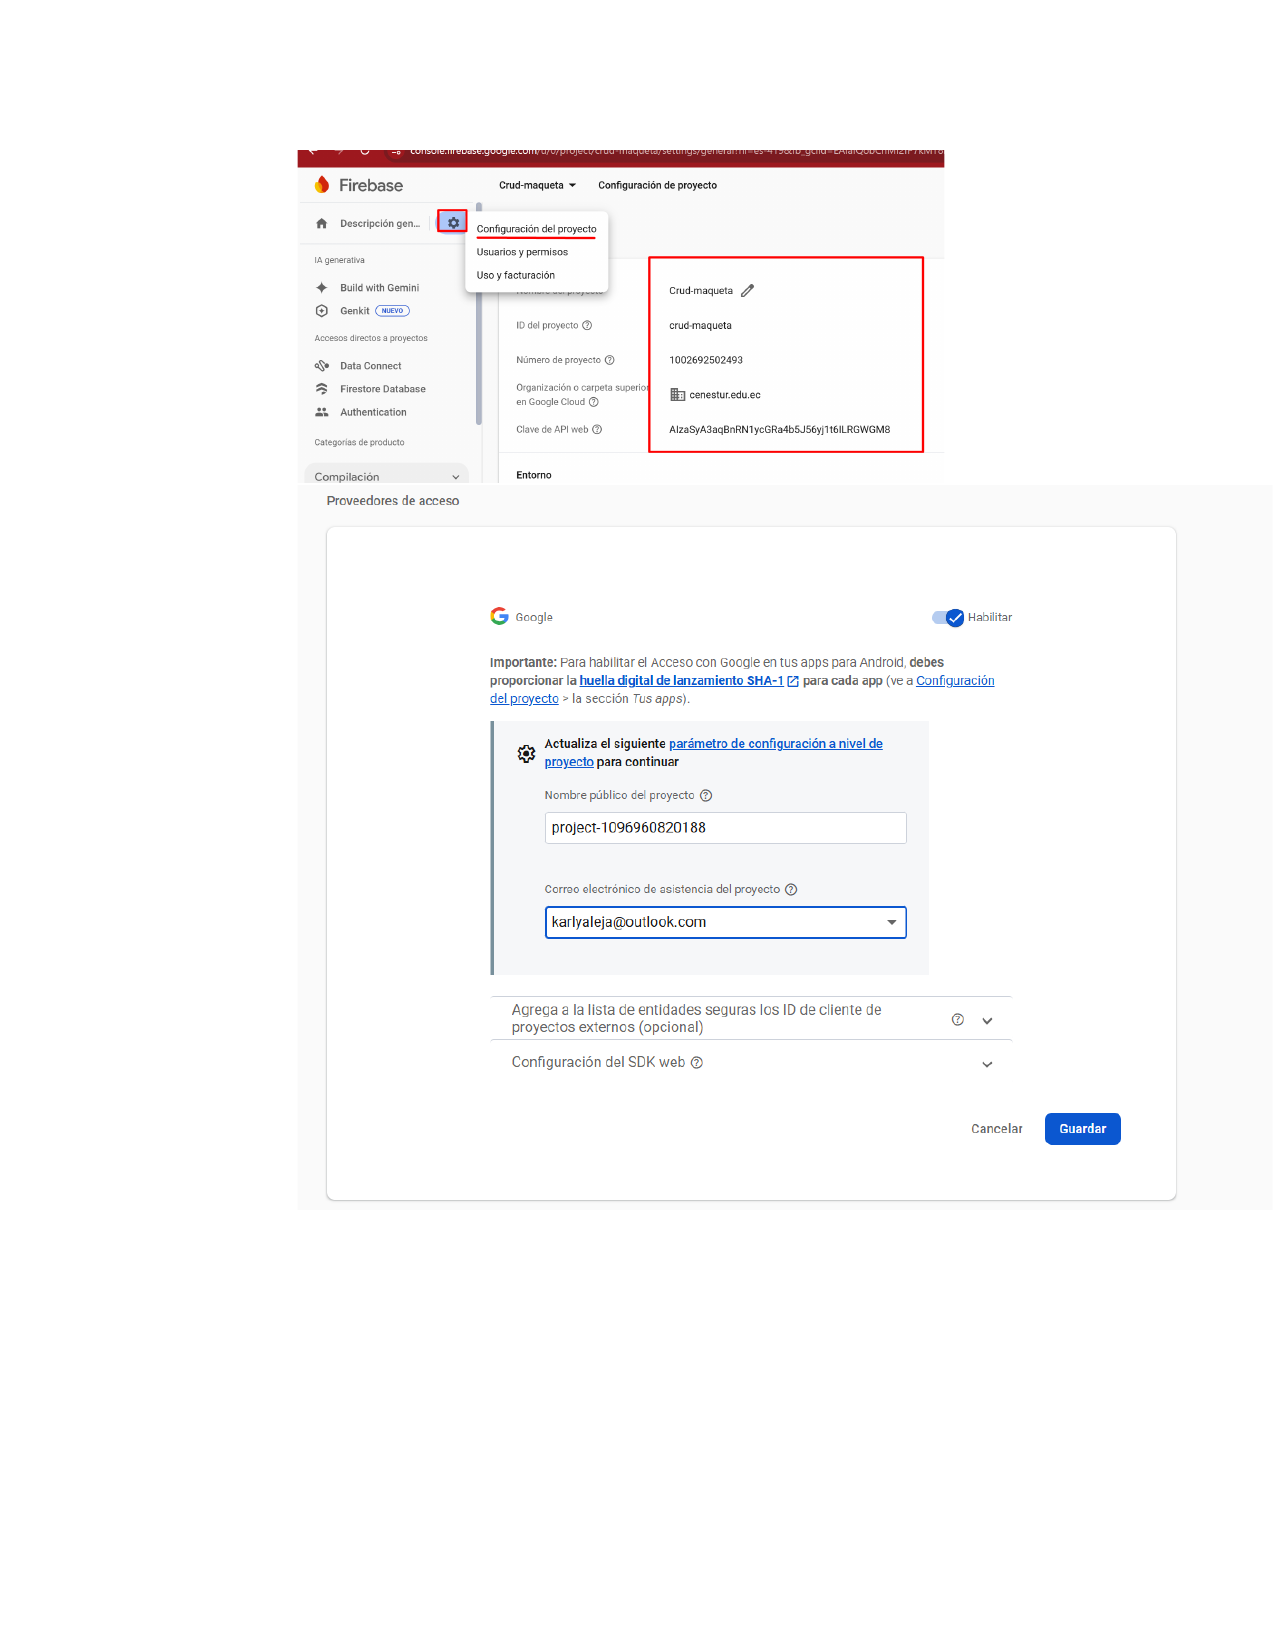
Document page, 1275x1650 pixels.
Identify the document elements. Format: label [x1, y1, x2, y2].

picture [297, 150, 945, 483]
picture [297, 485, 1273, 1210]
